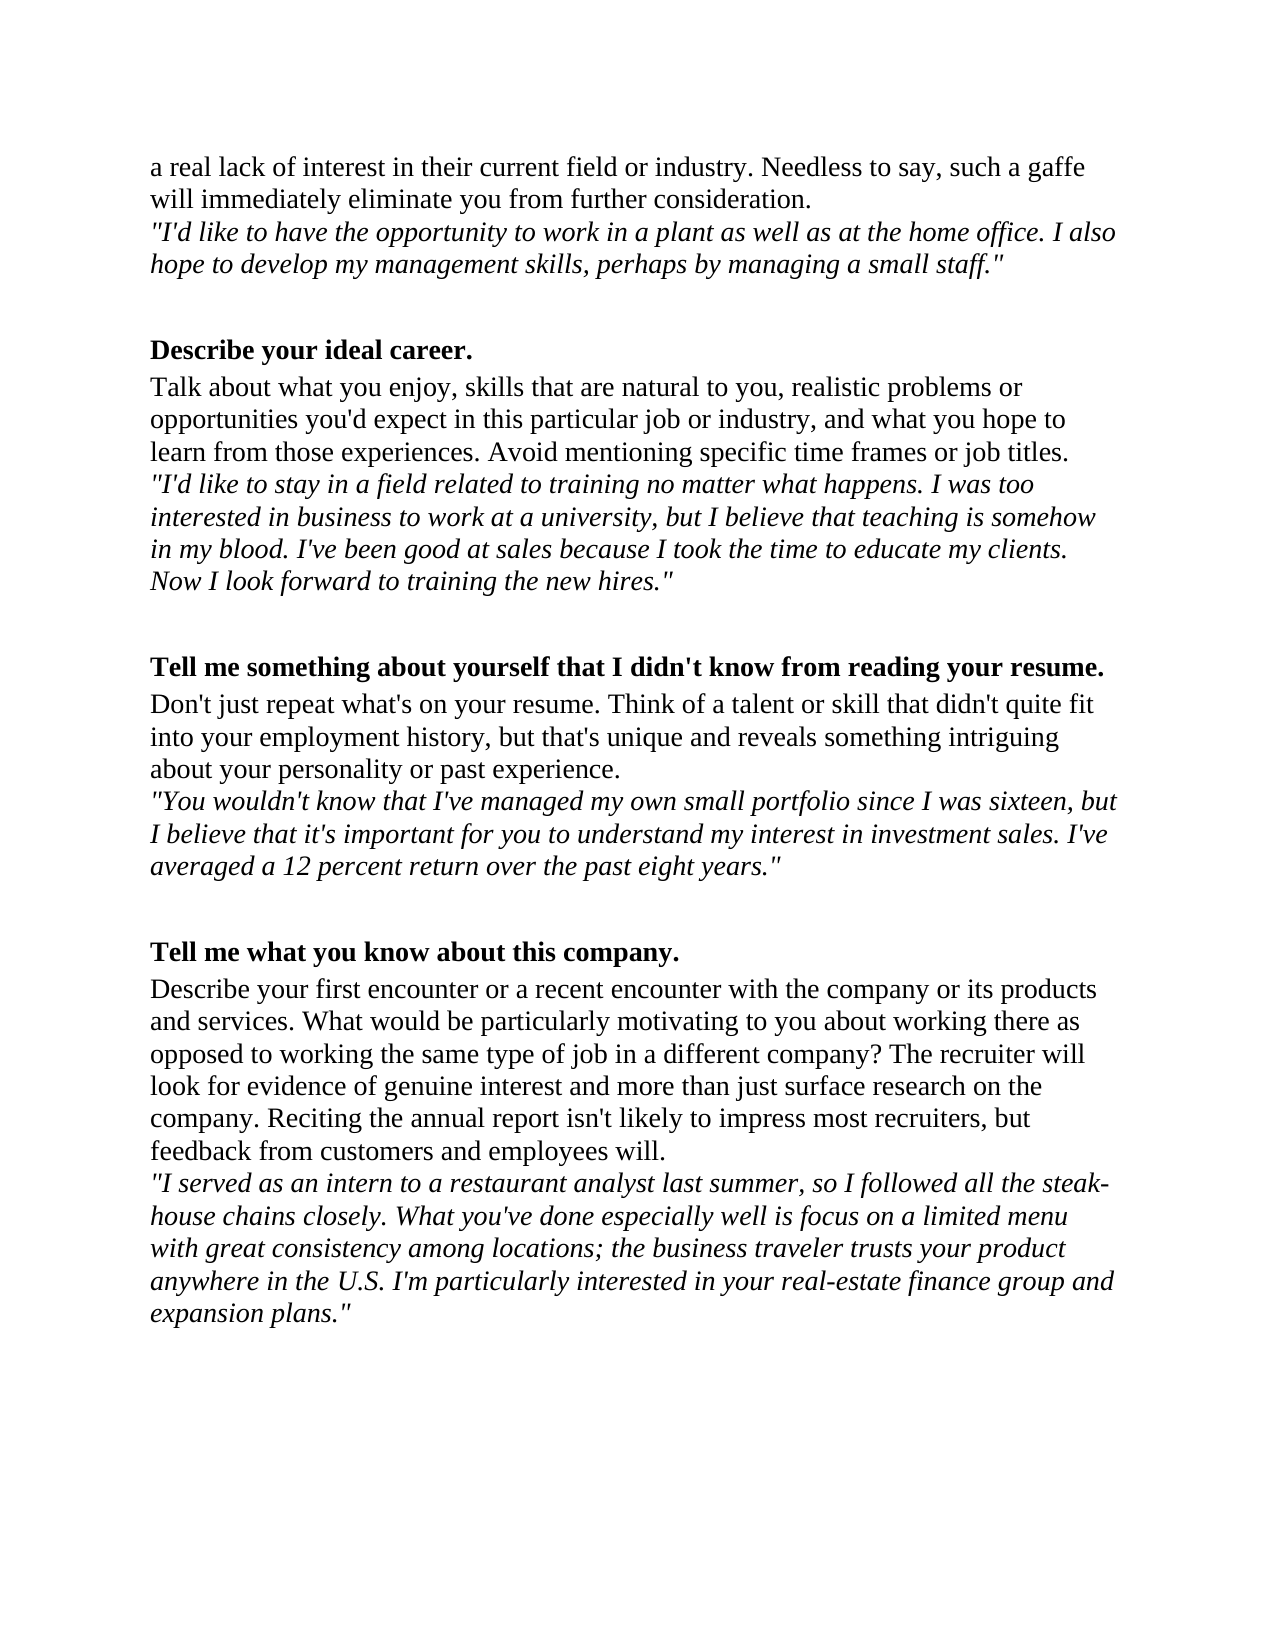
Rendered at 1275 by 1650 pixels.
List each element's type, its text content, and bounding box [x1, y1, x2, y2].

text "I'd like to have the opportunity to work in a plant as well as at the home office. I also hope to develop my management skills, perhaps by managing a small staff." [150, 215, 1125, 279]
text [150, 150, 1125, 215]
text "I served as an intern to a restaurant analyst last summer, so I followed all the steak-house chains closely. What you've done especially well is focus on a limited menu with great consistency among locations; the business traveler trusts your product anywhere in the U.S. I'm particularly interested in your real-estate finance group and expansion plans." [150, 1166, 1125, 1328]
text "I'd like to stay in a field related to training no matter what happens. I was too interested in business to work at a university, but I believe that teaching is somehow in my blood. I've been good at sales because I took the time to educate my clients. Now I look forward to training the new hires." [150, 467, 1125, 597]
subtitle Tell me what you know about this company. [150, 935, 1125, 967]
subtitle Tell me something about yourself that I didn't know from reading your resume. [150, 650, 1125, 682]
subtitle Describe your ideal career. [150, 333, 1125, 365]
text "You wouldn't know that I've managed my own small portfolio since I was sixteen, but I believe that it's important for you to understand my interest in investment sales. I've averaged a 12 percent return over the past eight years." [150, 784, 1125, 882]
text Talk about what you enjoy, skills that are natural to you, realistic problems or opportunities you'd expect in this particular job or industry, and what you hope to learn from those experiences. Avoid mentioning specific time frames or job titles. [150, 370, 1125, 467]
text Don't just repeat what's on your resume. Think of a talent or skill that didn't quite fit into your employment history, but that's unique and reveals something intriguing about your personality or past experience. [150, 687, 1125, 784]
text Describe your first encounter or a recent encounter with the company or its products and services. What would be particularly motivating to you about working there as opposed to working the same type of job in a different company? The recruiter will look for evidence of genuine interest and more than just surface research on the company. Reciting the annual report isn't likely to impress most recruiters, but feedback from customers and employees will. [150, 972, 1125, 1166]
